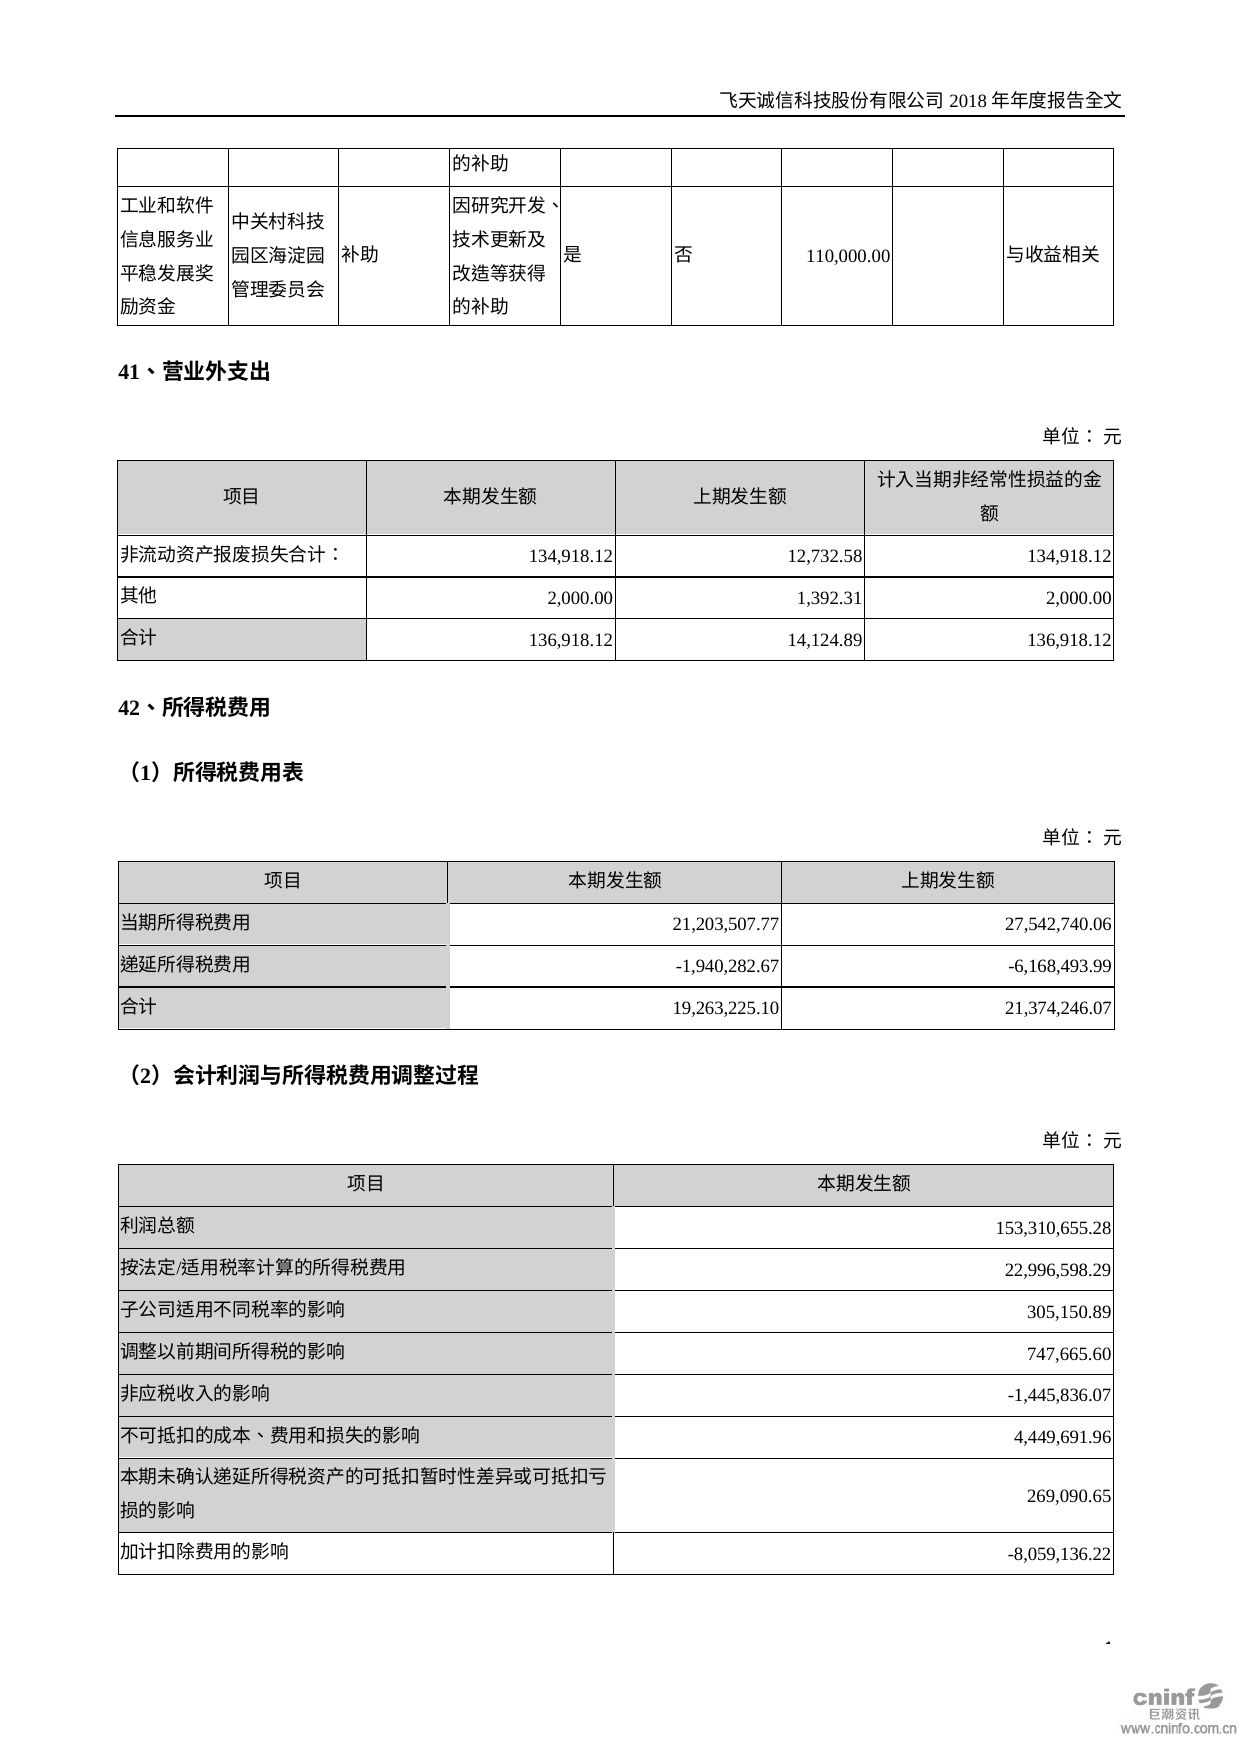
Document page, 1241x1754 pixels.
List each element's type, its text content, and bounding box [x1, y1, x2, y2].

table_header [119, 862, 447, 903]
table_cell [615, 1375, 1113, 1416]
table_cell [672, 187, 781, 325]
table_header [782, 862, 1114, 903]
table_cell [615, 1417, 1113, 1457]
subtitle 42、所得税费用 [118, 692, 1156, 722]
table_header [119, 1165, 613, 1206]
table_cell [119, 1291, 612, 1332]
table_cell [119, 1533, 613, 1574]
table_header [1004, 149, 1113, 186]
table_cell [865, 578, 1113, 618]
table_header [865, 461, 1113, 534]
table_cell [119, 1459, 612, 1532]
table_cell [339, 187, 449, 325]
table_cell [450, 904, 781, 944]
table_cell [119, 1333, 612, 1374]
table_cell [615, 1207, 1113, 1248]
subtitle 41、营业外支出 [118, 356, 1156, 386]
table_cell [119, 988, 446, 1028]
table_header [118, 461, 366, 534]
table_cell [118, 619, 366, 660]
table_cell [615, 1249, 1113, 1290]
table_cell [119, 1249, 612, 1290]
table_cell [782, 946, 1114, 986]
subtitle （1）所得税费用表 [118, 757, 1156, 787]
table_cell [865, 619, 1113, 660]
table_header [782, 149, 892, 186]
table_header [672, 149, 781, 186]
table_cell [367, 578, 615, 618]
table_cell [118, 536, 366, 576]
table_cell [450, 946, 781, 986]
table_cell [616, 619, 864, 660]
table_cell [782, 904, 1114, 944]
picture [1115, 1680, 1240, 1737]
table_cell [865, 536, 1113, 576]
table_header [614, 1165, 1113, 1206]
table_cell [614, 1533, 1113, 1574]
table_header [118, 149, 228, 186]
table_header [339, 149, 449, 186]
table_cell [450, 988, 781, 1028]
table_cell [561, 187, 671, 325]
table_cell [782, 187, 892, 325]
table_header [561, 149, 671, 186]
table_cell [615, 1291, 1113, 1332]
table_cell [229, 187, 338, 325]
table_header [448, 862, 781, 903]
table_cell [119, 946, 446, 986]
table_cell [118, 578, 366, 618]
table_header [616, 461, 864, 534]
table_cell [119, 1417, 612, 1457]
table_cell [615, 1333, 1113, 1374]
text 单位： 元 [102, 423, 1122, 449]
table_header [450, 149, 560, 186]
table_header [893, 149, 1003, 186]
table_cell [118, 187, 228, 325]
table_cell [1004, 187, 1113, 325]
text 单位： 元 [102, 824, 1122, 849]
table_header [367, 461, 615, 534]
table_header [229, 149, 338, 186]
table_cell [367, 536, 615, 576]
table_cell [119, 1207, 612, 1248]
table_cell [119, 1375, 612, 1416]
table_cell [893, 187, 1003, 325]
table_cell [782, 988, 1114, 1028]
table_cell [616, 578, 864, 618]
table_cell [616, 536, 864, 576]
text 单位： 元 [102, 1128, 1122, 1153]
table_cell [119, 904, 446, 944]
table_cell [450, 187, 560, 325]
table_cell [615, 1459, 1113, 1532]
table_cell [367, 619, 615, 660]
subtitle （2）会计利润与所得税费用调整过程 [118, 1060, 1156, 1090]
